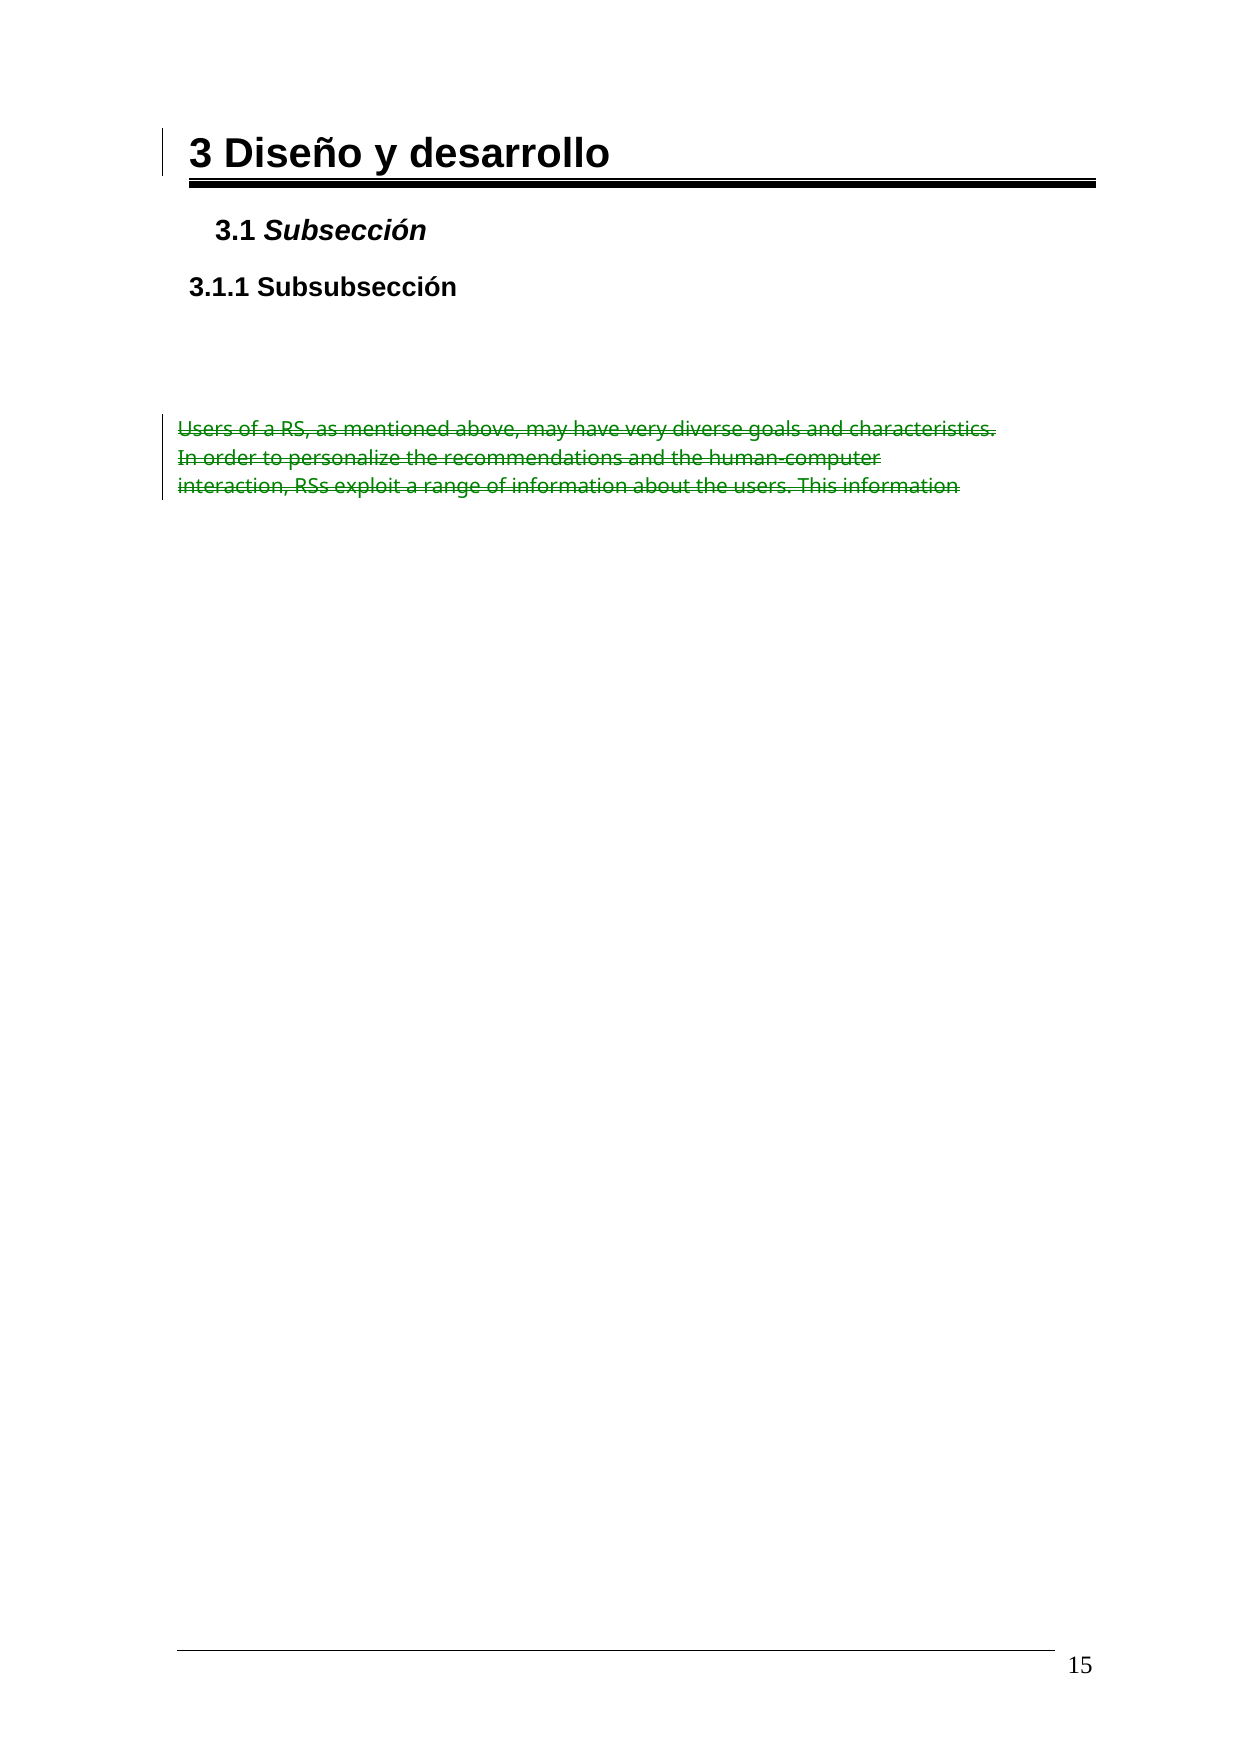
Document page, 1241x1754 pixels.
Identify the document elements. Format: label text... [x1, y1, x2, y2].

subtitle Subsección [215, 213, 1092, 246]
subtitle Diseño y desarrollo [189, 128, 1096, 178]
subtitle Subsubsección [189, 271, 1096, 302]
